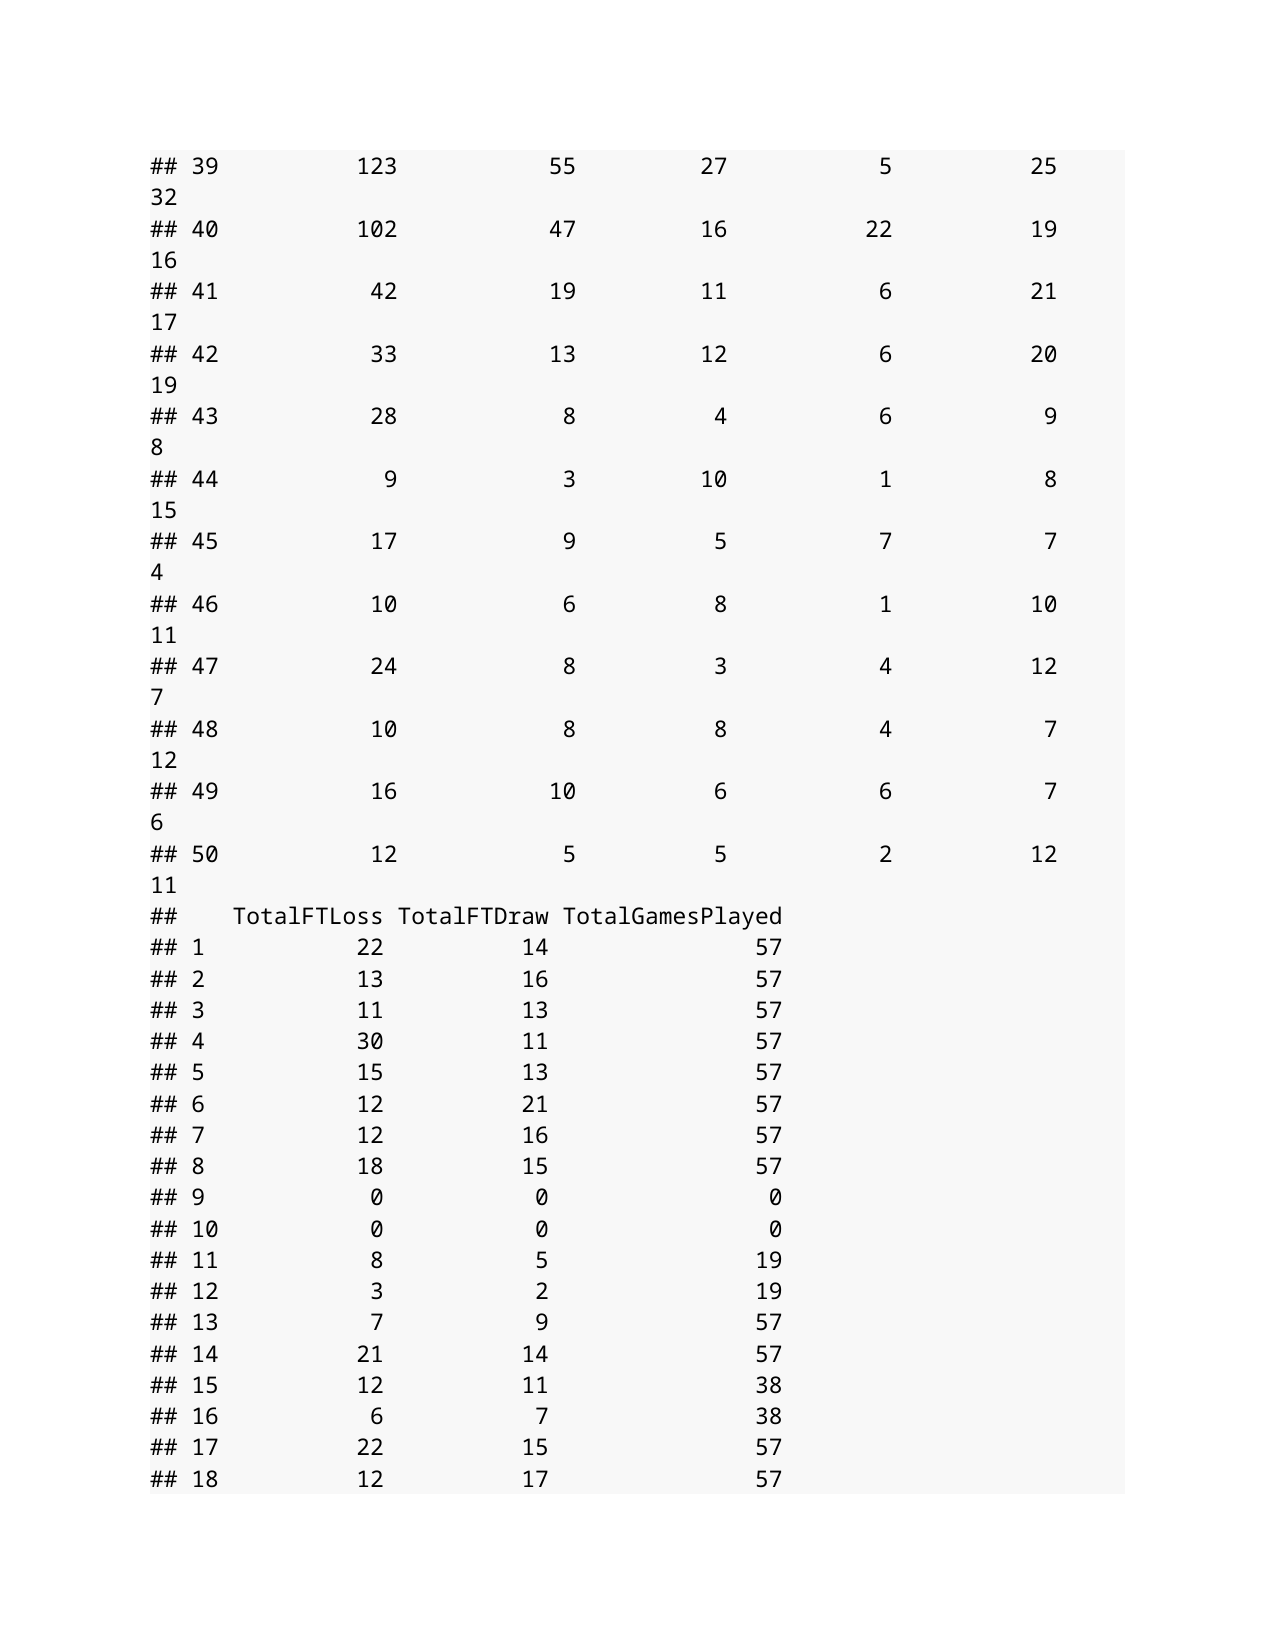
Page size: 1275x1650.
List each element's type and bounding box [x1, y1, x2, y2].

text [150, 150, 1125, 1494]
